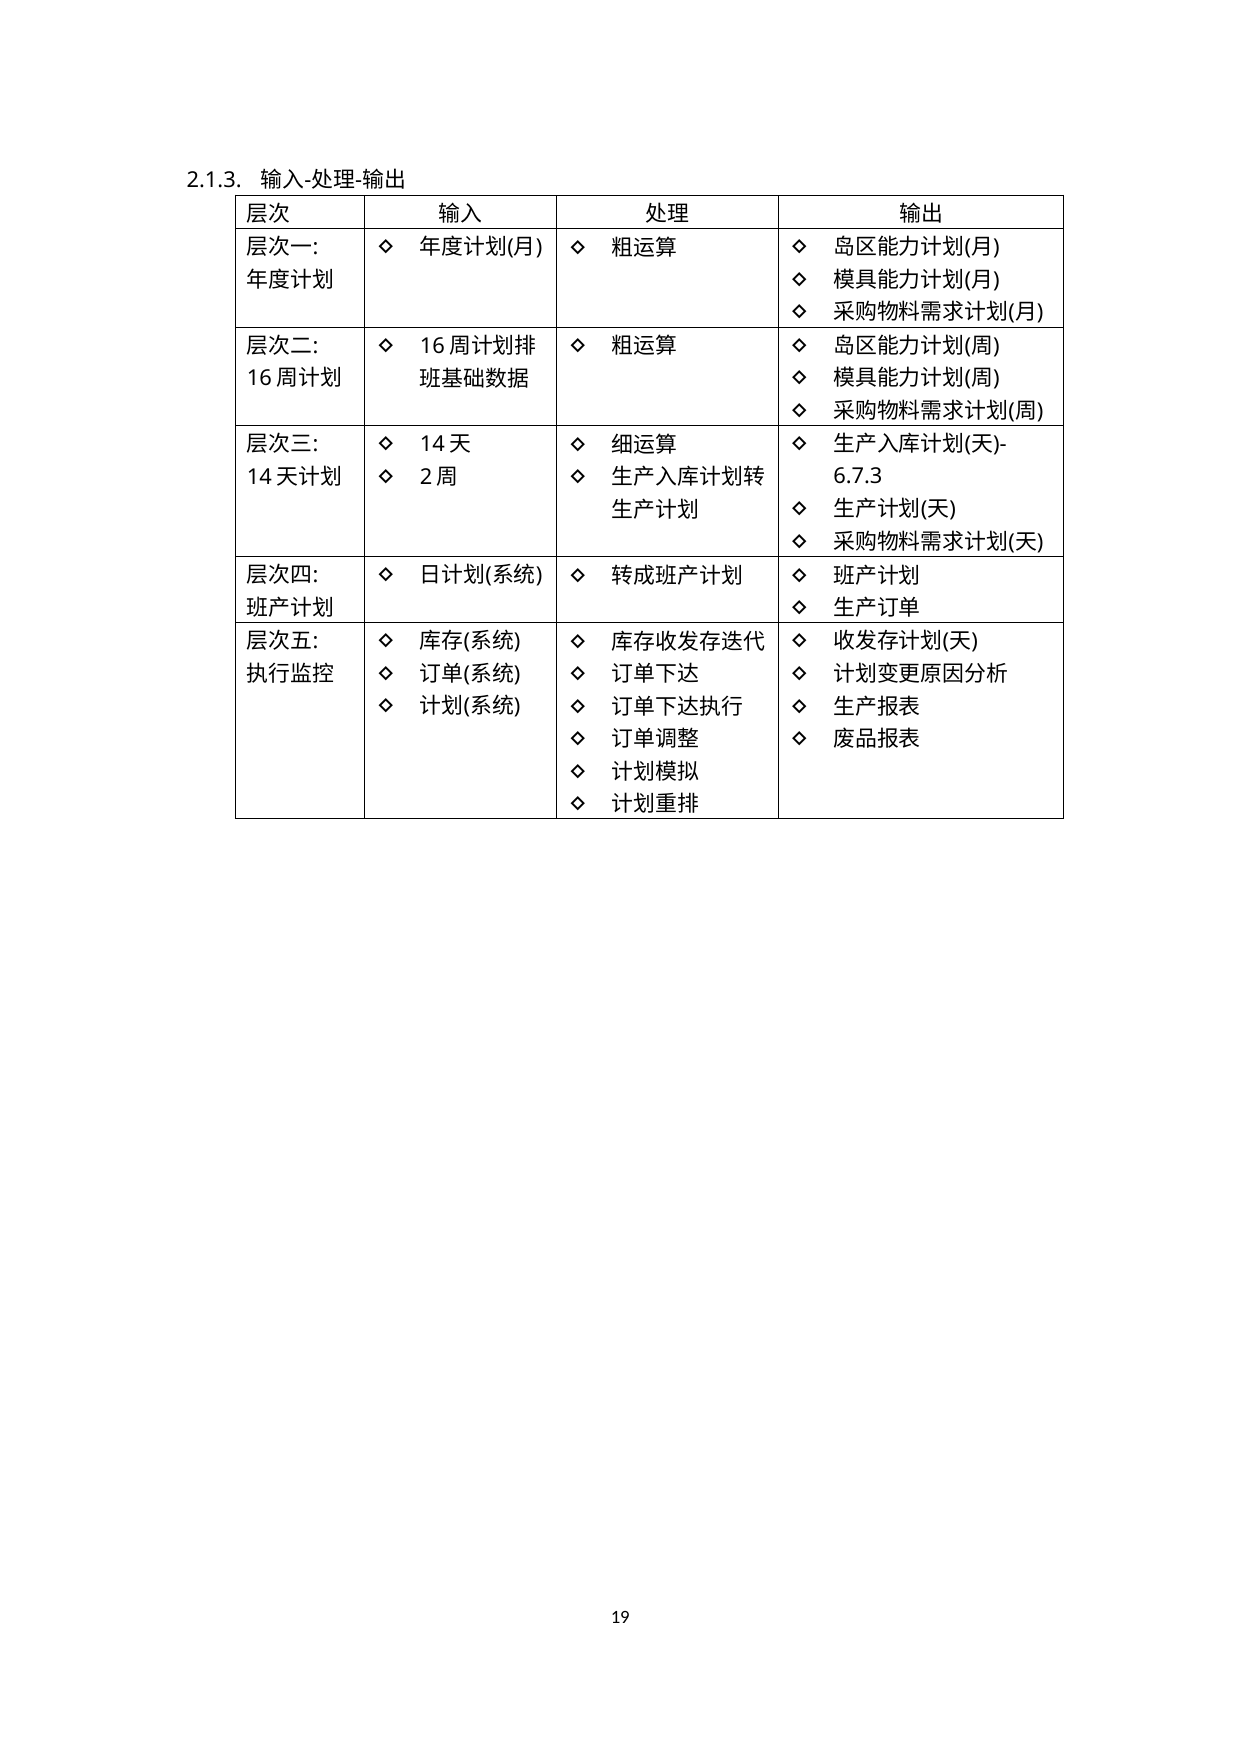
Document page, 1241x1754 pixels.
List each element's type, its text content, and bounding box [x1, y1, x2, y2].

table_cell 班产计划 生产订单 [779, 557, 1063, 622]
table_header 输出 [779, 196, 1063, 228]
table_cell 层次一: 年度计划 [236, 229, 364, 327]
table_header 处理 [557, 196, 778, 228]
table_header 层次 [236, 196, 364, 228]
table_cell 转成班产计划 [557, 557, 778, 622]
table_header 输入 [365, 196, 556, 228]
table_cell 粗运算 [557, 229, 778, 327]
table_cell 层次二: 16周计划 [236, 328, 364, 425]
table_cell 日计划(系统) [365, 557, 556, 622]
table_cell 14天 2周 [365, 426, 556, 556]
table_cell 细运算 生产入库计划转生产计划 [557, 426, 778, 556]
table_cell 粗运算 [557, 328, 778, 425]
table_cell 库存(系统) 订单(系统) 计划(系统) [365, 623, 556, 818]
list 输入-处理-输出 [186, 162, 1053, 194]
table_cell 岛区能力计划(周) 模具能力计划(周) 采购物料需求计划(周) [779, 328, 1063, 425]
table_cell 岛区能力计划(月) 模具能力计划(月) 采购物料需求计划(月) [779, 229, 1063, 327]
table_cell 生产入库计划(天)-6.7.3 生产计划(天) 采购物料需求计划(天) [779, 426, 1063, 556]
table_cell 年度计划(月) [365, 229, 556, 327]
table_cell 层次四: 班产计划 [236, 557, 364, 622]
table_cell 层次三: 14天计划 [236, 426, 364, 556]
table_cell 库存收发存迭代 订单下达 订单下达执行 订单调整 计划模拟 计划重排 [557, 623, 778, 818]
table_cell 层次五: 执行监控 [236, 623, 364, 818]
table_cell 收发存计划(天) 计划变更原因分析 生产报表 废品报表 [779, 623, 1063, 818]
table_cell 16周计划排班基础数据 [365, 328, 556, 425]
